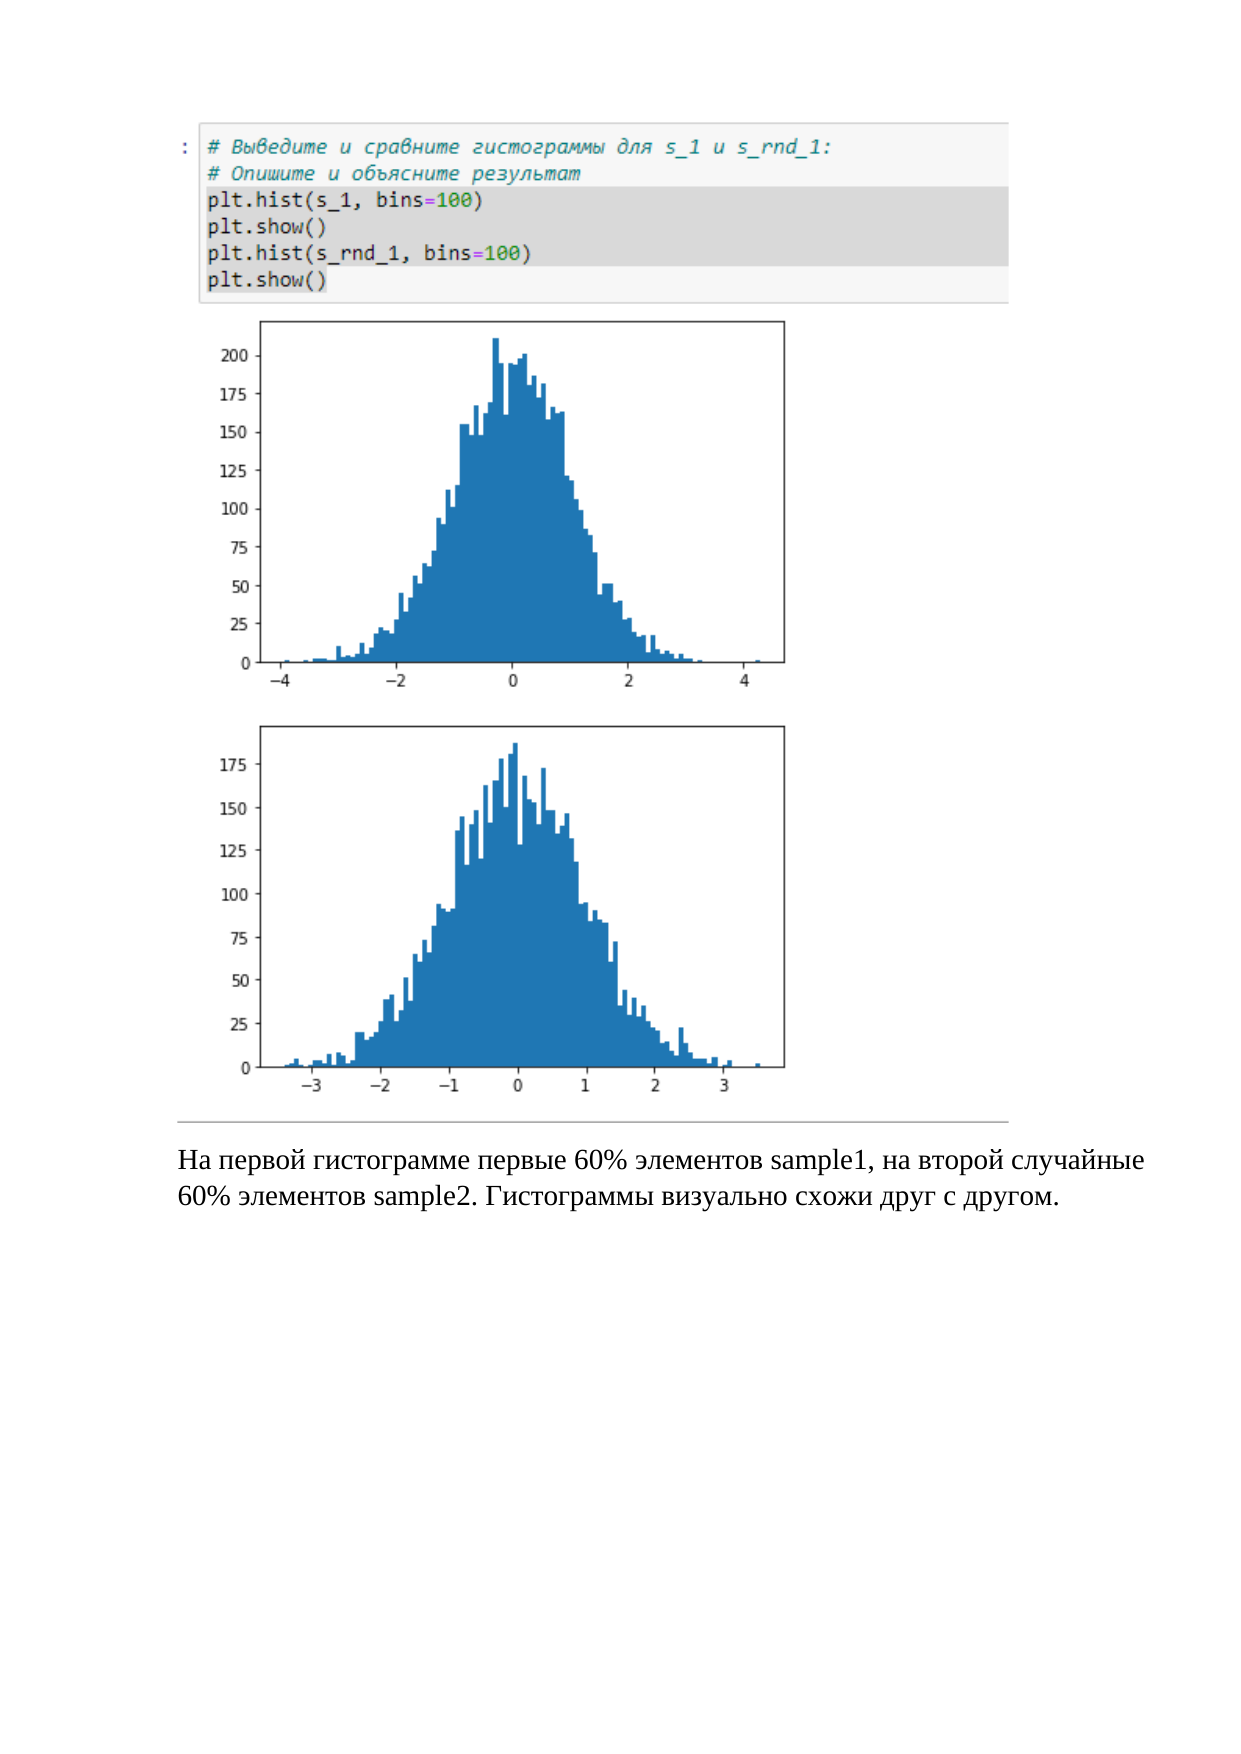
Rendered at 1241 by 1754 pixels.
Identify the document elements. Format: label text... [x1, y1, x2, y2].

picture [177, 118, 1009, 1123]
text На первой гистограмме первые 60% элементов sample1, на второй случайные 60% элементов sample2. Гистограммы визуально схожи друг с другом. [177, 1142, 1152, 1211]
